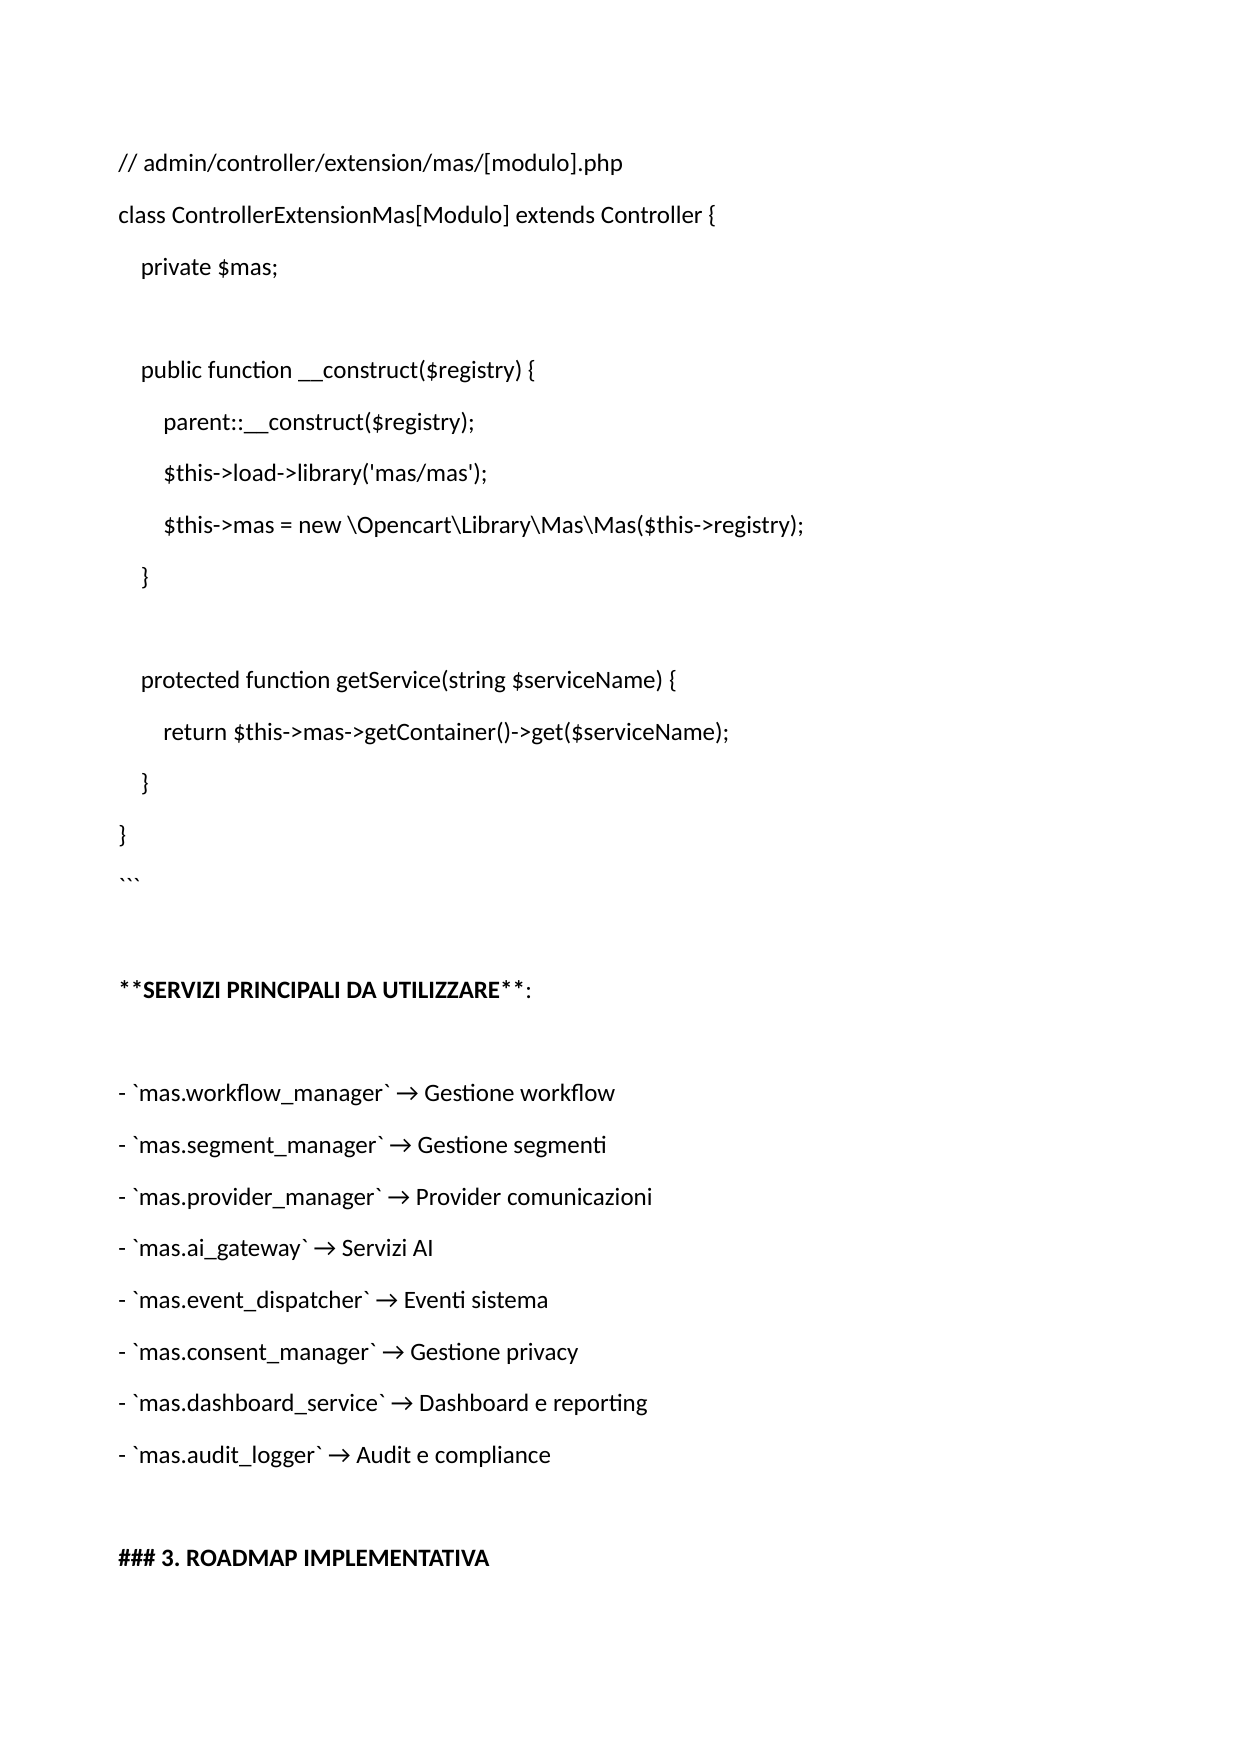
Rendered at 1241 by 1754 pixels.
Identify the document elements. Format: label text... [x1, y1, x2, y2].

text **SERVIZI PRINCIPALI DA UTILIZZARE**: [118, 974, 1122, 1005]
text } [118, 561, 1122, 591]
text - `mas.audit_logger` → Audit e compliance [118, 1439, 1122, 1470]
text - `mas.dashboard_service` → Dashboard e reporting [118, 1388, 1122, 1418]
text - `mas.consent_manager` → Gestione privacy [118, 1336, 1122, 1366]
text $this->mas = new \Opencart\Library\Mas\Mas($this->registry); [118, 509, 1122, 540]
text return $this->mas->getContainer()->get($serviceName); [118, 716, 1122, 746]
text - `mas.ai_gateway` → Servizi AI [118, 1233, 1122, 1263]
text } [118, 819, 1122, 850]
text parent::__construct($registry); [118, 406, 1122, 436]
text - `mas.segment_manager` → Gestione segmenti [118, 1129, 1122, 1160]
text public function __construct($registry) { [118, 354, 1122, 385]
text } [118, 768, 1122, 798]
text - `mas.provider_manager` → Provider comunicazioni [118, 1181, 1122, 1211]
text - `mas.workflow_manager` → Gestione workflow [118, 1078, 1122, 1108]
text // admin/controller/extension/mas/[modulo].php [118, 148, 1122, 178]
text - `mas.event_dispatcher` → Eventi sistema [118, 1284, 1122, 1315]
text ### 3. ROADMAP IMPLEMENTATIVA [118, 1543, 1122, 1573]
text private $mas; [118, 251, 1122, 281]
text protected function getService(string $serviceName) { [118, 664, 1122, 695]
text class ControllerExtensionMas[Modulo] extends Controller { [118, 199, 1122, 230]
text ``` [118, 871, 1122, 901]
text $this->load->library('mas/mas'); [118, 458, 1122, 488]
